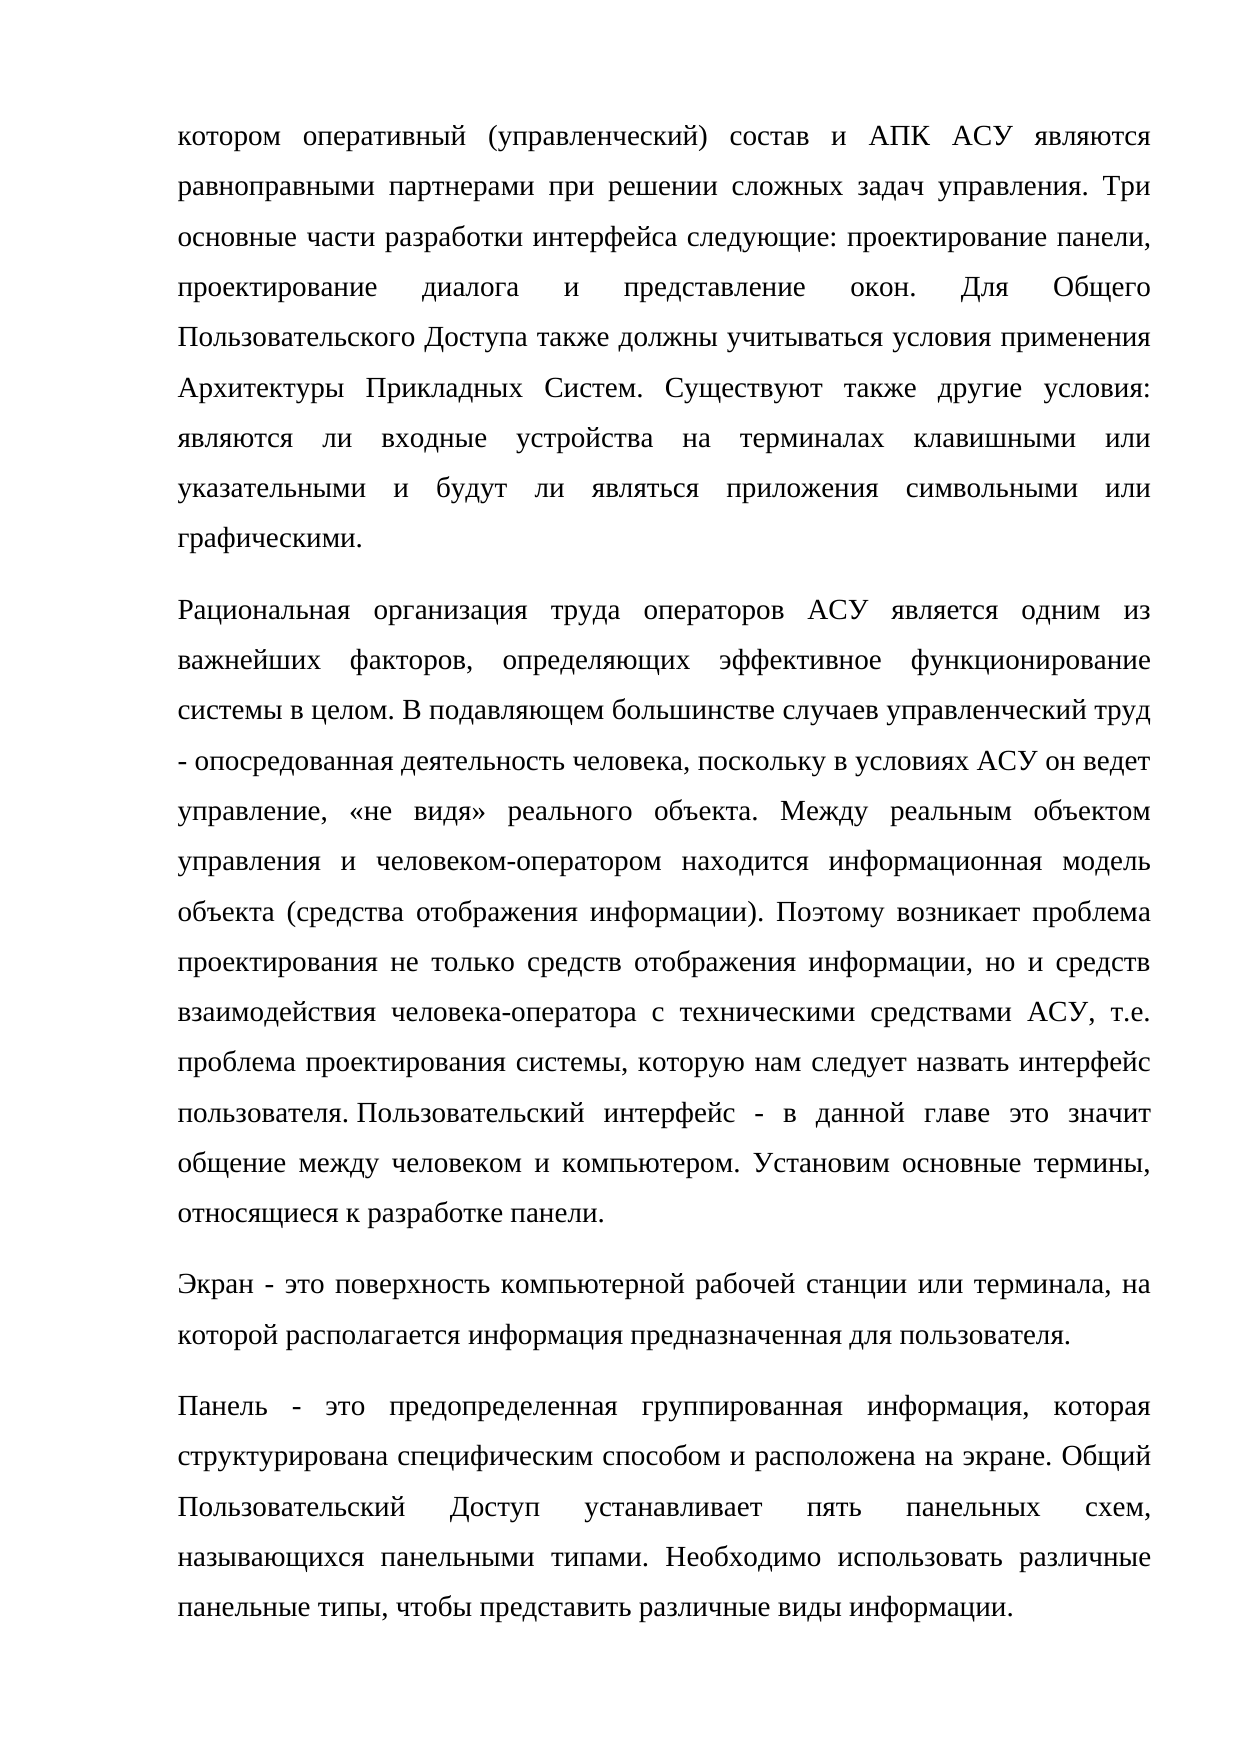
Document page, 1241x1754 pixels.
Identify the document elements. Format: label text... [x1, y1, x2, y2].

text Панель - это предопределенная группированная информация, которая структурирована специфическим способом и расположена на экране. Общий Пользовательский Доступ устанавливает пять панельных схем, называющихся панельными типами. Необходимо использовать различные панельные типы, чтобы представить различные виды информации. [177, 1388, 1152, 1623]
text Рациональная организация труда операторов АСУ является одним из важнейших факторов, определяющих эффективное функционирование системы в целом. В подавляющем большинстве случаев управленческий труд - опосредованная деятельность человека, поскольку в условиях АСУ он ведет управление, «не видя» реального объекта. Между реальным объектом управления и человеком-оператором находится информационная модель объекта (средства отображения информации). Поэтому возникает проблема проектирования не только средств отображения информации, но и средств взаимодействия человека-оператора с техническими средствами АСУ, т.е. проблема проектирования системы, которую нам следует назвать интерфейс пользователя. Пользовательский интерфейс - в данной главе это значит общение между человеком и компьютером. Установим основные термины, относящиеся к разработке панели. [177, 592, 1152, 1229]
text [177, 118, 1152, 554]
text Экран - это поверхность компьютерной рабочей станции или терминала, на которой располагается информация предназначенная для пользователя. [177, 1267, 1152, 1351]
